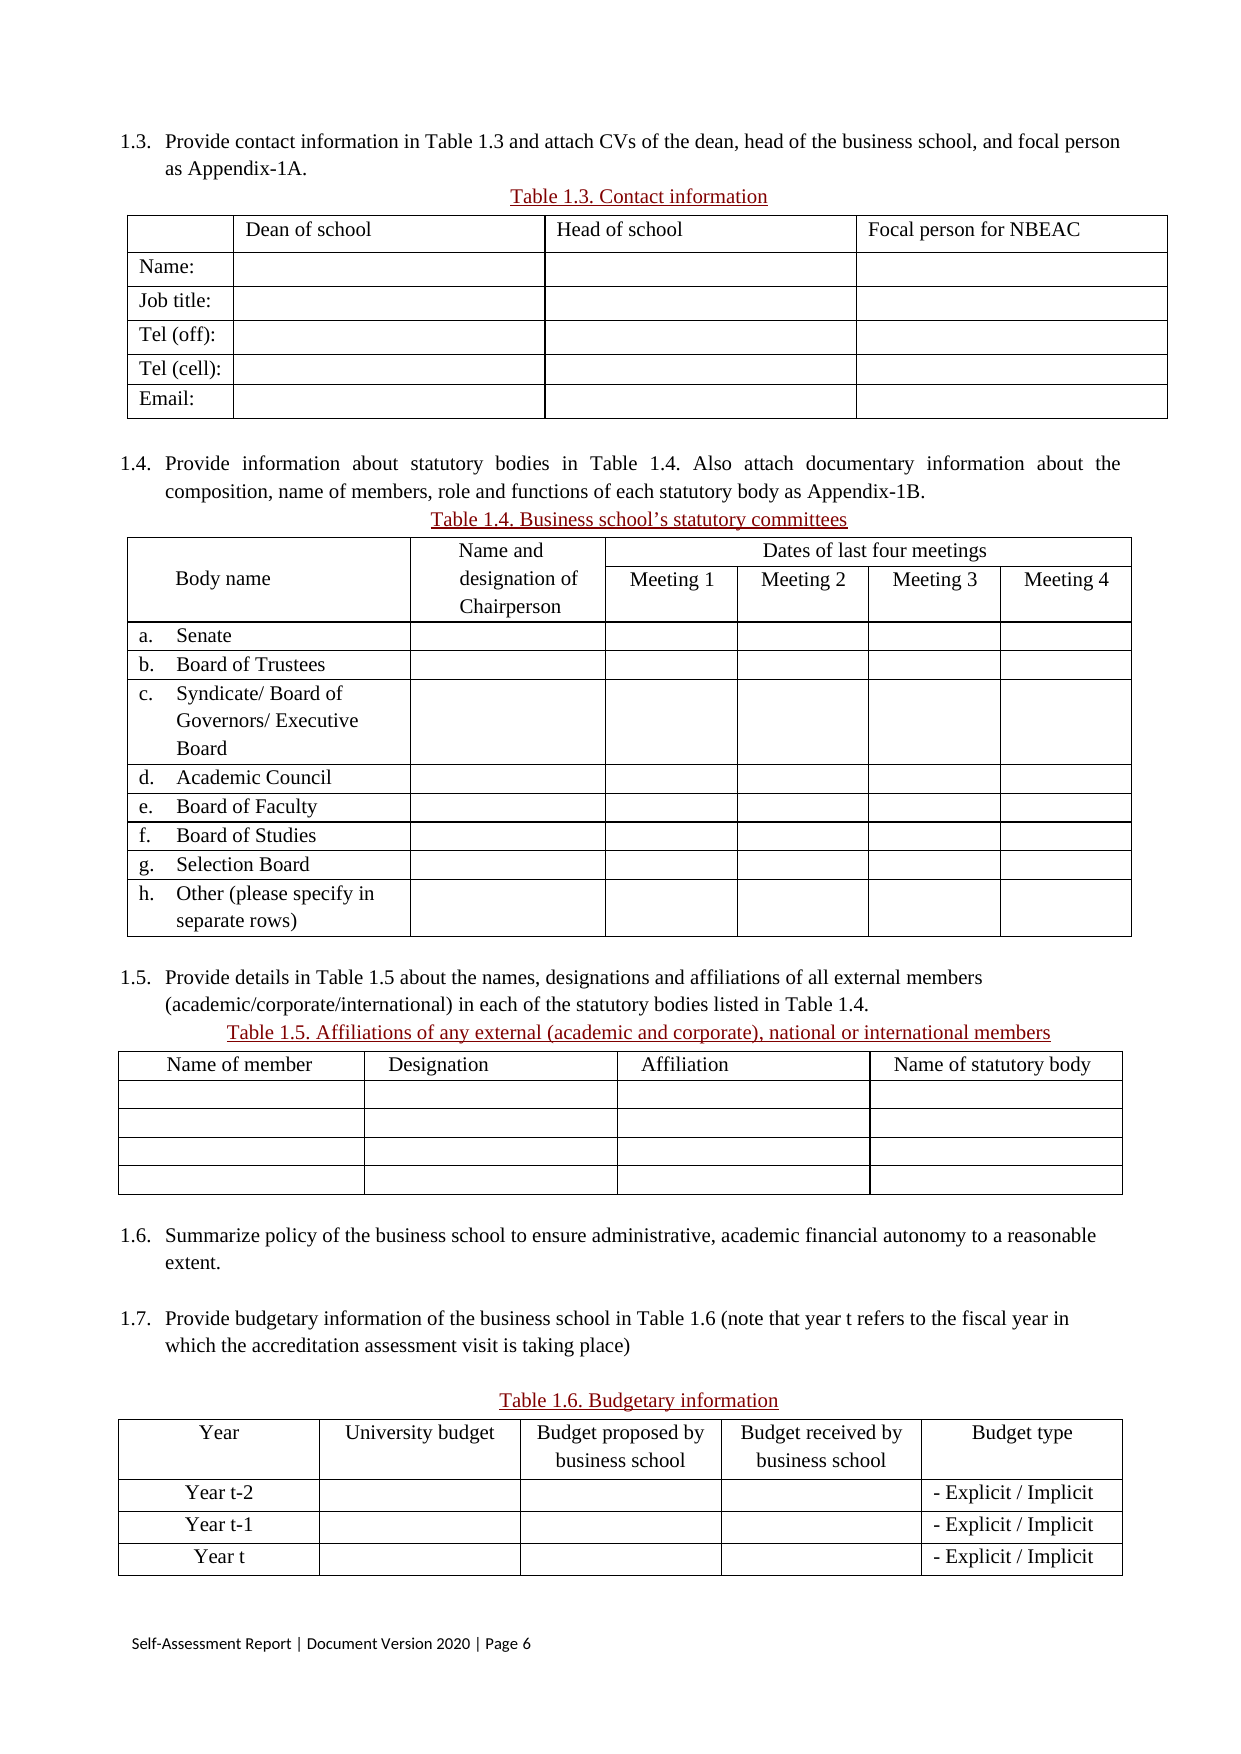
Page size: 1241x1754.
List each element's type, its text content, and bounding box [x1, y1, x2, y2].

table_header University budget [320, 1420, 520, 1479]
table_header Budget type [922, 1420, 1122, 1479]
table_cell [869, 651, 1000, 679]
table_cell [606, 765, 737, 792]
table_cell Job title: [128, 287, 233, 320]
table_cell [119, 1166, 364, 1194]
table_cell [618, 1166, 869, 1194]
table_cell Meeting 1 [606, 567, 737, 621]
table_cell Senate [128, 623, 410, 650]
table_cell [365, 1166, 617, 1194]
table_cell [521, 1480, 721, 1511]
table_cell [869, 880, 1000, 936]
table_cell [722, 1544, 921, 1575]
table_cell [618, 1138, 869, 1165]
table_header Dates of last four meetings [606, 538, 1131, 566]
table_header Affiliation [618, 1052, 869, 1079]
table_cell [618, 1109, 869, 1137]
table_cell Name: [128, 253, 233, 286]
list Provide information about statutory bodies in Table 1.4. Also attach documentary information about the composition, name of members, role and functions of each statutory body as Appendix-1B. [120, 451, 1122, 503]
table_header [128, 216, 233, 252]
table_cell [521, 1544, 721, 1575]
table_cell [738, 851, 868, 879]
table_cell [606, 851, 737, 879]
table_cell [1001, 823, 1131, 850]
table_cell Meeting 3 [869, 567, 1000, 621]
table_cell [606, 880, 737, 936]
list Table 1.4. Business school’s statutory committees [156, 507, 1122, 531]
table_cell Year t-1 [119, 1512, 319, 1543]
table_cell [738, 623, 868, 650]
table_cell [546, 253, 856, 286]
list Provide budgetary information of the business school in Table 1.6 (note that year t refers to the fiscal year in which the accreditation assessment visit is taking place) [120, 1306, 1122, 1357]
table_cell Board of Trustees [128, 651, 410, 679]
list Table 1.6. Budgetary information [156, 1388, 1122, 1412]
table_cell [411, 651, 605, 679]
table_cell Board of Studies [128, 823, 410, 850]
table_header Designation [365, 1052, 617, 1079]
table_cell [365, 1138, 617, 1165]
table_cell [606, 623, 737, 650]
table_cell [234, 253, 544, 286]
table_cell [606, 651, 737, 679]
table_cell [738, 823, 868, 850]
table_cell [411, 880, 605, 936]
table_header Year [119, 1420, 319, 1479]
table_cell [869, 765, 1000, 792]
table_cell [1001, 651, 1131, 679]
table_cell [869, 851, 1000, 879]
table_cell [119, 1138, 364, 1165]
table_cell [869, 823, 1000, 850]
table_header Budget received by business school [722, 1420, 921, 1479]
table_cell - Explicit / Implicit [922, 1544, 1122, 1575]
table_cell [738, 880, 868, 936]
table_cell Board of Faculty [128, 794, 410, 821]
table_header Budget proposed by business school [521, 1420, 721, 1479]
table_cell [738, 794, 868, 821]
table_cell [546, 321, 856, 354]
table_cell Meeting 4 [1001, 567, 1131, 621]
table_header Body name [128, 538, 410, 621]
table_cell [365, 1081, 617, 1108]
table_cell [738, 765, 868, 792]
table_cell [320, 1544, 520, 1575]
table_cell [1001, 680, 1131, 763]
table_cell [546, 287, 856, 320]
table_cell [320, 1480, 520, 1511]
table_cell [606, 794, 737, 821]
table_cell [618, 1081, 869, 1108]
table_cell [546, 385, 856, 418]
table_cell [606, 680, 737, 763]
table_cell [1001, 880, 1131, 936]
table_cell [871, 1166, 1122, 1194]
table_cell [234, 385, 544, 418]
table_cell [871, 1109, 1122, 1137]
list Provide details in Table 1.5 about the names, designations and affiliations of all external members (academic/corporate/international) in each of the statutory bodies listed in Table 1.4. [120, 964, 1122, 1016]
table_cell [119, 1081, 364, 1108]
table_cell Year t [119, 1544, 319, 1575]
table_cell [871, 1138, 1122, 1165]
table_cell [869, 794, 1000, 821]
table_cell [871, 1081, 1122, 1108]
table_cell [234, 321, 544, 354]
table_cell - Explicit / Implicit [922, 1512, 1122, 1543]
table_cell [234, 355, 544, 384]
table_cell [365, 1109, 617, 1137]
table_cell [119, 1109, 364, 1137]
table_header Dean of school [234, 216, 544, 252]
table_cell [521, 1512, 721, 1543]
list Provide contact information in Table 1.3 and attach CVs of the dean, head of the business school, and focal person as Appendix-1A. [120, 129, 1122, 180]
table_cell [738, 651, 868, 679]
table_cell [411, 823, 605, 850]
table_cell [1001, 851, 1131, 879]
table_cell [857, 287, 1167, 320]
list Summarize policy of the business school to ensure administrative, academic financial autonomy to a reasonable extent. [120, 1223, 1122, 1274]
table_cell [411, 851, 605, 879]
list Table 1.5. Affiliations of any external (academic and corporate), national or international members [156, 1020, 1122, 1044]
table_header Name of member [119, 1052, 364, 1079]
table_cell [606, 823, 737, 850]
table_cell [857, 321, 1167, 354]
list Table 1.3. Contact information [156, 184, 1122, 208]
table_header Name and designation of Chairperson [411, 538, 605, 621]
table_cell Other (please specify in separate rows) [128, 880, 410, 936]
table_cell Tel (off): [128, 321, 233, 354]
table_cell - Explicit / Implicit [922, 1480, 1122, 1511]
table_cell Selection Board [128, 851, 410, 879]
table_header Focal person for NBEAC [857, 216, 1167, 252]
table_cell [857, 253, 1167, 286]
table_cell [546, 355, 856, 384]
table_cell [411, 794, 605, 821]
table_cell Year t-2 [119, 1480, 319, 1511]
table_header Head of school [546, 216, 856, 252]
table_cell Email: [128, 385, 233, 418]
table_cell [722, 1480, 921, 1511]
table_cell [722, 1512, 921, 1543]
table_cell [857, 355, 1167, 384]
table_cell Tel (cell): [128, 355, 233, 384]
table_cell [869, 623, 1000, 650]
table_cell Syndicate/ Board of Governors/ Executive Board [128, 680, 410, 763]
table_cell [1001, 765, 1131, 792]
table_cell Academic Council [128, 765, 410, 792]
table_cell [320, 1512, 520, 1543]
table_header Name of statutory body [871, 1052, 1122, 1079]
table_cell Meeting 2 [738, 567, 868, 621]
table_cell [1001, 794, 1131, 821]
table_cell [1001, 623, 1131, 650]
table_cell [411, 680, 605, 763]
table_cell [411, 623, 605, 650]
table_cell [738, 680, 868, 763]
table_cell [869, 680, 1000, 763]
table_cell [234, 287, 544, 320]
table_cell [857, 385, 1167, 418]
table_cell [411, 765, 605, 792]
